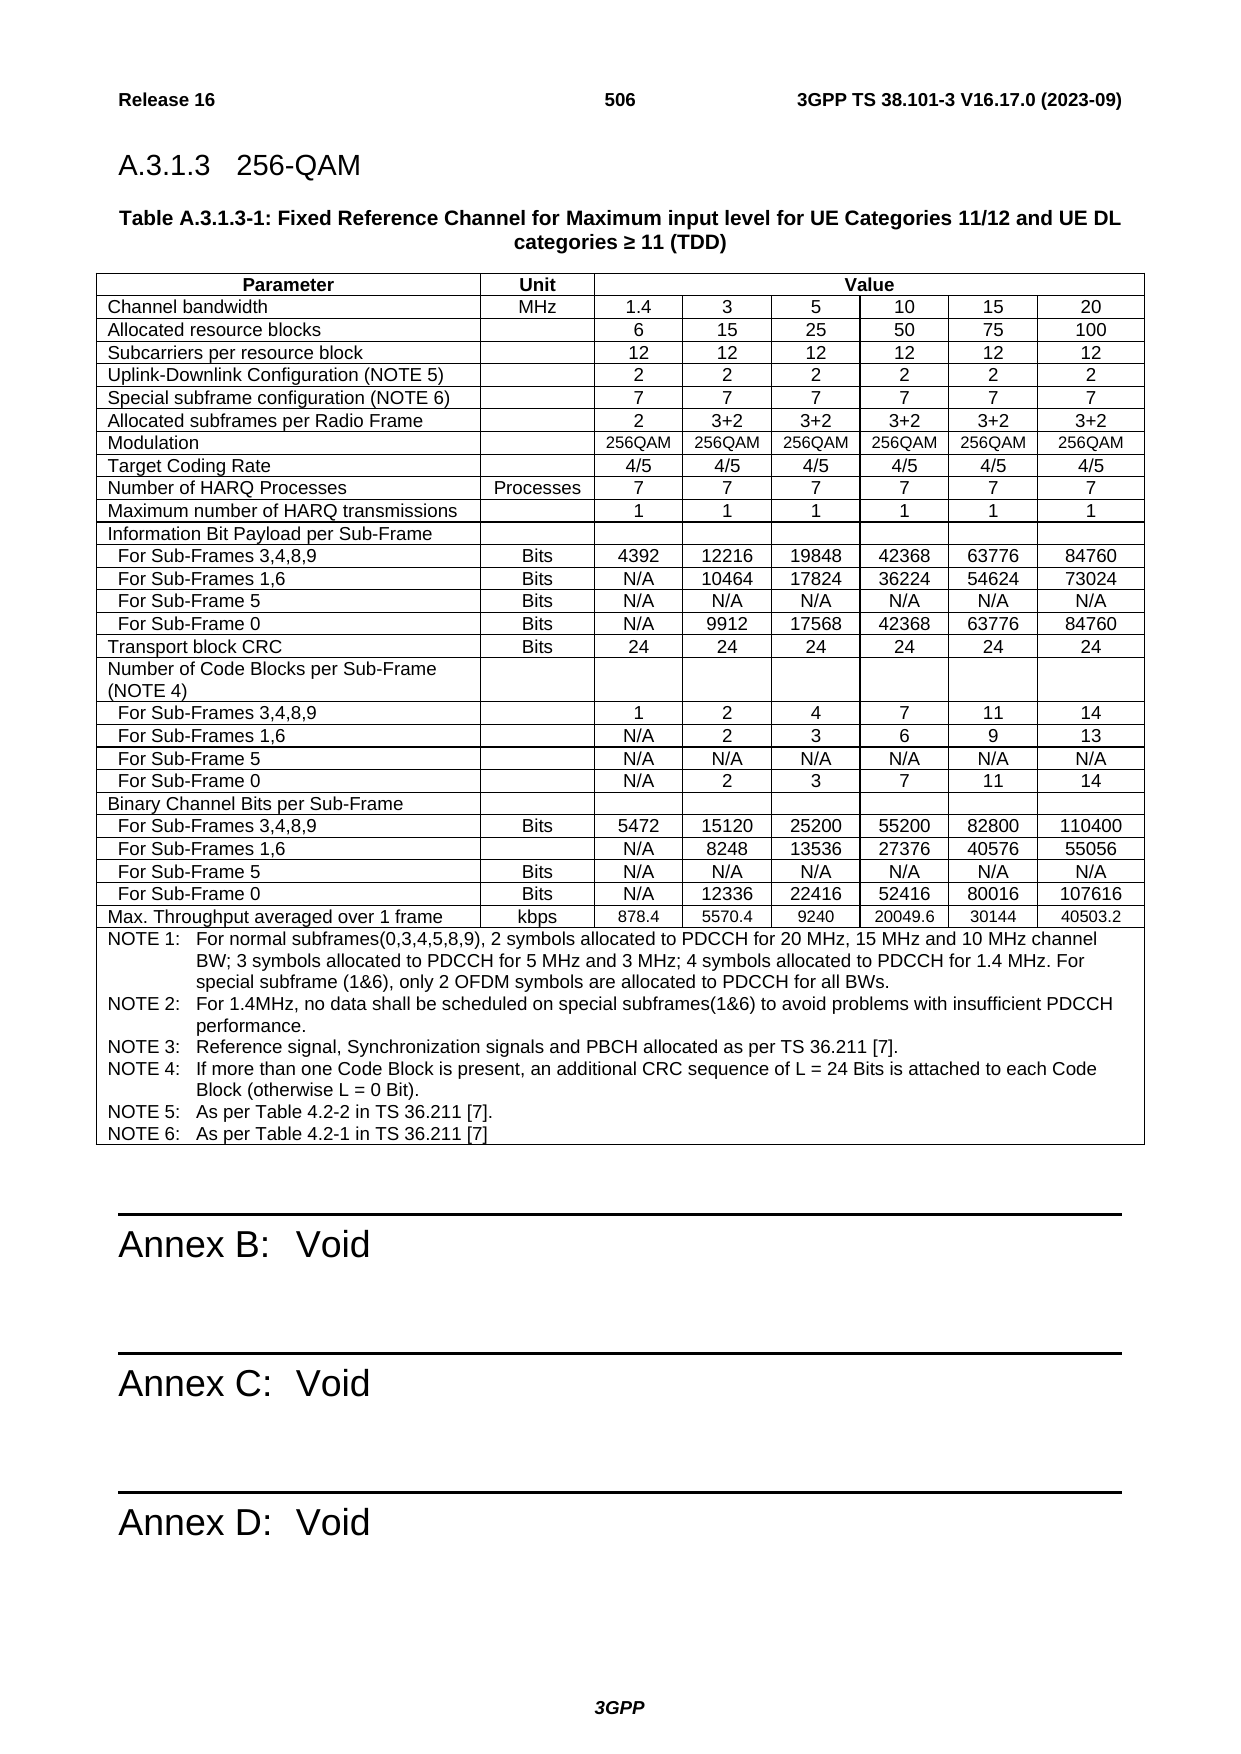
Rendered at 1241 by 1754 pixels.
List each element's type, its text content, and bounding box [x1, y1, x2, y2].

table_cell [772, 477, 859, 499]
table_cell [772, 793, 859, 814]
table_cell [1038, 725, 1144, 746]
subtitle Annex C: Void [118, 1355, 1122, 1404]
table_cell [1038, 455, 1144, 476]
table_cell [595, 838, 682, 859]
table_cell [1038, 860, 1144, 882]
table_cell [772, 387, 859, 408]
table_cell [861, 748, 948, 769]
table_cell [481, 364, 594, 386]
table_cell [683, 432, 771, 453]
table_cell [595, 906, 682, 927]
subtitle A.3.1.3 256-QAM [118, 147, 1122, 181]
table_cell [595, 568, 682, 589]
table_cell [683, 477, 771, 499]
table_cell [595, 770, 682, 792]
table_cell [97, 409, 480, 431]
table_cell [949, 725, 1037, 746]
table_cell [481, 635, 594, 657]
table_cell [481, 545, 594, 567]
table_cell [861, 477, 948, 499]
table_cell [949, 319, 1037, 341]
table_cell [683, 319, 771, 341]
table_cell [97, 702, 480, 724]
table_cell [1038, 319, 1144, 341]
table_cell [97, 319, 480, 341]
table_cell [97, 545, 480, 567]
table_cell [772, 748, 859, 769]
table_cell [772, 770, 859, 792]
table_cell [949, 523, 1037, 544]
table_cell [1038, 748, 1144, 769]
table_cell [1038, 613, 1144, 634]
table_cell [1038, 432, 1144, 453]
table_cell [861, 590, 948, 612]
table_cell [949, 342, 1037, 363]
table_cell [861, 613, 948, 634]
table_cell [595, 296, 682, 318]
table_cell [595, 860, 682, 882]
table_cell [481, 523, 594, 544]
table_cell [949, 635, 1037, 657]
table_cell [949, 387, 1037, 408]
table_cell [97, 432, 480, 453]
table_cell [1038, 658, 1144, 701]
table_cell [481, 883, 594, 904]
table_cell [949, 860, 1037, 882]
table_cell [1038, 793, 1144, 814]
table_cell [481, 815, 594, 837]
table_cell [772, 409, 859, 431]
subtitle Annex D: Void [118, 1494, 1122, 1543]
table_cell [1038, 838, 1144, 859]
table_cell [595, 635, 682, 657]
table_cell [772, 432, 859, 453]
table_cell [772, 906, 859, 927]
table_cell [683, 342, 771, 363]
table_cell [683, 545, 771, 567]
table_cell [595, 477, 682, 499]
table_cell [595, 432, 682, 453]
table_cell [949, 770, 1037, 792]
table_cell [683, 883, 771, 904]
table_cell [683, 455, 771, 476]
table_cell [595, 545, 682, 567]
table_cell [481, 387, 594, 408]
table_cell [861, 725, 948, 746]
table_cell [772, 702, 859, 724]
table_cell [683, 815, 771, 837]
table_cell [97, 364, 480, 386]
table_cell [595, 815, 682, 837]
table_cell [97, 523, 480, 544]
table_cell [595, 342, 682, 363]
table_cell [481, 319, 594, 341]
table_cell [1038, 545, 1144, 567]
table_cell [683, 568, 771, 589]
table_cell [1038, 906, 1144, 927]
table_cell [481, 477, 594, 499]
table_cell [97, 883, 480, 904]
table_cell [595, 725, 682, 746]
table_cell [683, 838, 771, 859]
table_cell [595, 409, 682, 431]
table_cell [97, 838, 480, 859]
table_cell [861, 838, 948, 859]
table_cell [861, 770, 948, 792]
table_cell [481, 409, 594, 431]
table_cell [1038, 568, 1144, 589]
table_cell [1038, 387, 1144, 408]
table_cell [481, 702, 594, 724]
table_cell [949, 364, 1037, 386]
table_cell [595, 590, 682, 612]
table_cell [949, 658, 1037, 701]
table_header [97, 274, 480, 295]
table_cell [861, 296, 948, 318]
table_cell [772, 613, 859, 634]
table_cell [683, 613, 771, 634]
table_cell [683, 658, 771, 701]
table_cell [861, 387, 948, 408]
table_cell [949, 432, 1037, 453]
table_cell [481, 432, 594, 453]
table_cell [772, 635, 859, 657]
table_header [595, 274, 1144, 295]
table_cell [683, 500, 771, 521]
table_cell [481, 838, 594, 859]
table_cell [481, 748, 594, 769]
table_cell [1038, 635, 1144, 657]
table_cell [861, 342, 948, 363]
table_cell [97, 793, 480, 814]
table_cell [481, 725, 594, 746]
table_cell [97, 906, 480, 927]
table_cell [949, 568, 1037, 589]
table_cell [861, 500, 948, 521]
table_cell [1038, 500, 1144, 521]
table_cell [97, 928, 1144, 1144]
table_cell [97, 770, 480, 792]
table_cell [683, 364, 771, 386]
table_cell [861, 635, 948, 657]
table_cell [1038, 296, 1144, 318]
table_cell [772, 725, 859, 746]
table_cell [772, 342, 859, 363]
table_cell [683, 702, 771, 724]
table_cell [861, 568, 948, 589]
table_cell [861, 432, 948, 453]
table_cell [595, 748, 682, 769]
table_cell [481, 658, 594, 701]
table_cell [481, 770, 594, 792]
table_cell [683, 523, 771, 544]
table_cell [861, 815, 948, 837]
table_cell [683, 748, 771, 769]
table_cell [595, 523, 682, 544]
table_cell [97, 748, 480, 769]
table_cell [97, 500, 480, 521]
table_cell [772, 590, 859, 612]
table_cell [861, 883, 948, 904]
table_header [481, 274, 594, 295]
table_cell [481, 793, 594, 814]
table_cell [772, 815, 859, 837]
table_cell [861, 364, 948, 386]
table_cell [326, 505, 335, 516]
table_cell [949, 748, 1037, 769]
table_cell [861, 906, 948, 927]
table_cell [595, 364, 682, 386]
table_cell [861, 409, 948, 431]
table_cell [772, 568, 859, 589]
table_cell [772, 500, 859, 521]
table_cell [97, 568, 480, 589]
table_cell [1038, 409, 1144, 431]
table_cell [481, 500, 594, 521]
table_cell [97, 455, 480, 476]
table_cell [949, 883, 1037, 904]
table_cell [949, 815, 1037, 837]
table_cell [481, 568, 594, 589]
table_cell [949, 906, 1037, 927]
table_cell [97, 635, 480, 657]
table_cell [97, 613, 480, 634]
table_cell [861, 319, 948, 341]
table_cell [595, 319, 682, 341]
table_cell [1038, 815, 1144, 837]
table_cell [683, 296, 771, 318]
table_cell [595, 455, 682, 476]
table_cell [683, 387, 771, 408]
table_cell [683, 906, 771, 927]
subtitle Annex B: Void [118, 1216, 1122, 1265]
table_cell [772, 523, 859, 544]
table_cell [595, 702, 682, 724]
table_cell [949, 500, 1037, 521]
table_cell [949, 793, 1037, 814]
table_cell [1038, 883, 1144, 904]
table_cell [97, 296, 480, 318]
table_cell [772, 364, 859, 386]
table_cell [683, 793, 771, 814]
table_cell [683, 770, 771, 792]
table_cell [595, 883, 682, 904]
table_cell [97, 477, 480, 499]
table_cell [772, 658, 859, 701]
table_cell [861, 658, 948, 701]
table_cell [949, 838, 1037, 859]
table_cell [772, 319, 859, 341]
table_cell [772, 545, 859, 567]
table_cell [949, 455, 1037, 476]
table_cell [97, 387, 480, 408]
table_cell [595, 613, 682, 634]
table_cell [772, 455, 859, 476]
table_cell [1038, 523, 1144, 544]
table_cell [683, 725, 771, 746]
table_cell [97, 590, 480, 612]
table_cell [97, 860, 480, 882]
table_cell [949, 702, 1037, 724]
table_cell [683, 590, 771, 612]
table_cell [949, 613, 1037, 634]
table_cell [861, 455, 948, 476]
text Table A.3.1.3-1: Fixed Reference Channel for Maximum input level for UE Categories 11/12 and UE DL categories ≥ 11 (TDD) [118, 206, 1122, 254]
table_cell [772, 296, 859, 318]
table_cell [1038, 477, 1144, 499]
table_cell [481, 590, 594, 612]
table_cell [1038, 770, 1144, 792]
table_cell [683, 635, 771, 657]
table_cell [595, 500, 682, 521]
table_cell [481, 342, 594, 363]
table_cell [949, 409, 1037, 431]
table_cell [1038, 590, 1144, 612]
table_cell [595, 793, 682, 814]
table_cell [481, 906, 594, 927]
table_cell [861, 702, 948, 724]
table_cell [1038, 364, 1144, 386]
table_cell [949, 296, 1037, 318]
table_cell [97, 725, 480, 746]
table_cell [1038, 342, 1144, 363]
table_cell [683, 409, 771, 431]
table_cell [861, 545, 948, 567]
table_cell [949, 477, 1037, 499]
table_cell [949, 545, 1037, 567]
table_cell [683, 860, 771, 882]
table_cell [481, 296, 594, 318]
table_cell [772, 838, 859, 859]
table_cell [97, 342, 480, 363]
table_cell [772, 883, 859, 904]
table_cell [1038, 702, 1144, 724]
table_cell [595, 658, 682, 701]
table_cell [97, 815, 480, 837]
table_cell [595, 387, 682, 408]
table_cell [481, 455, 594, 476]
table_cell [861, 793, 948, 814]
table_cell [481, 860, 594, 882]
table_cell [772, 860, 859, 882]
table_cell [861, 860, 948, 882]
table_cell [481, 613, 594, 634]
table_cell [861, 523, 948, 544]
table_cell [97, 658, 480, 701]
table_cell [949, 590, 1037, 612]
